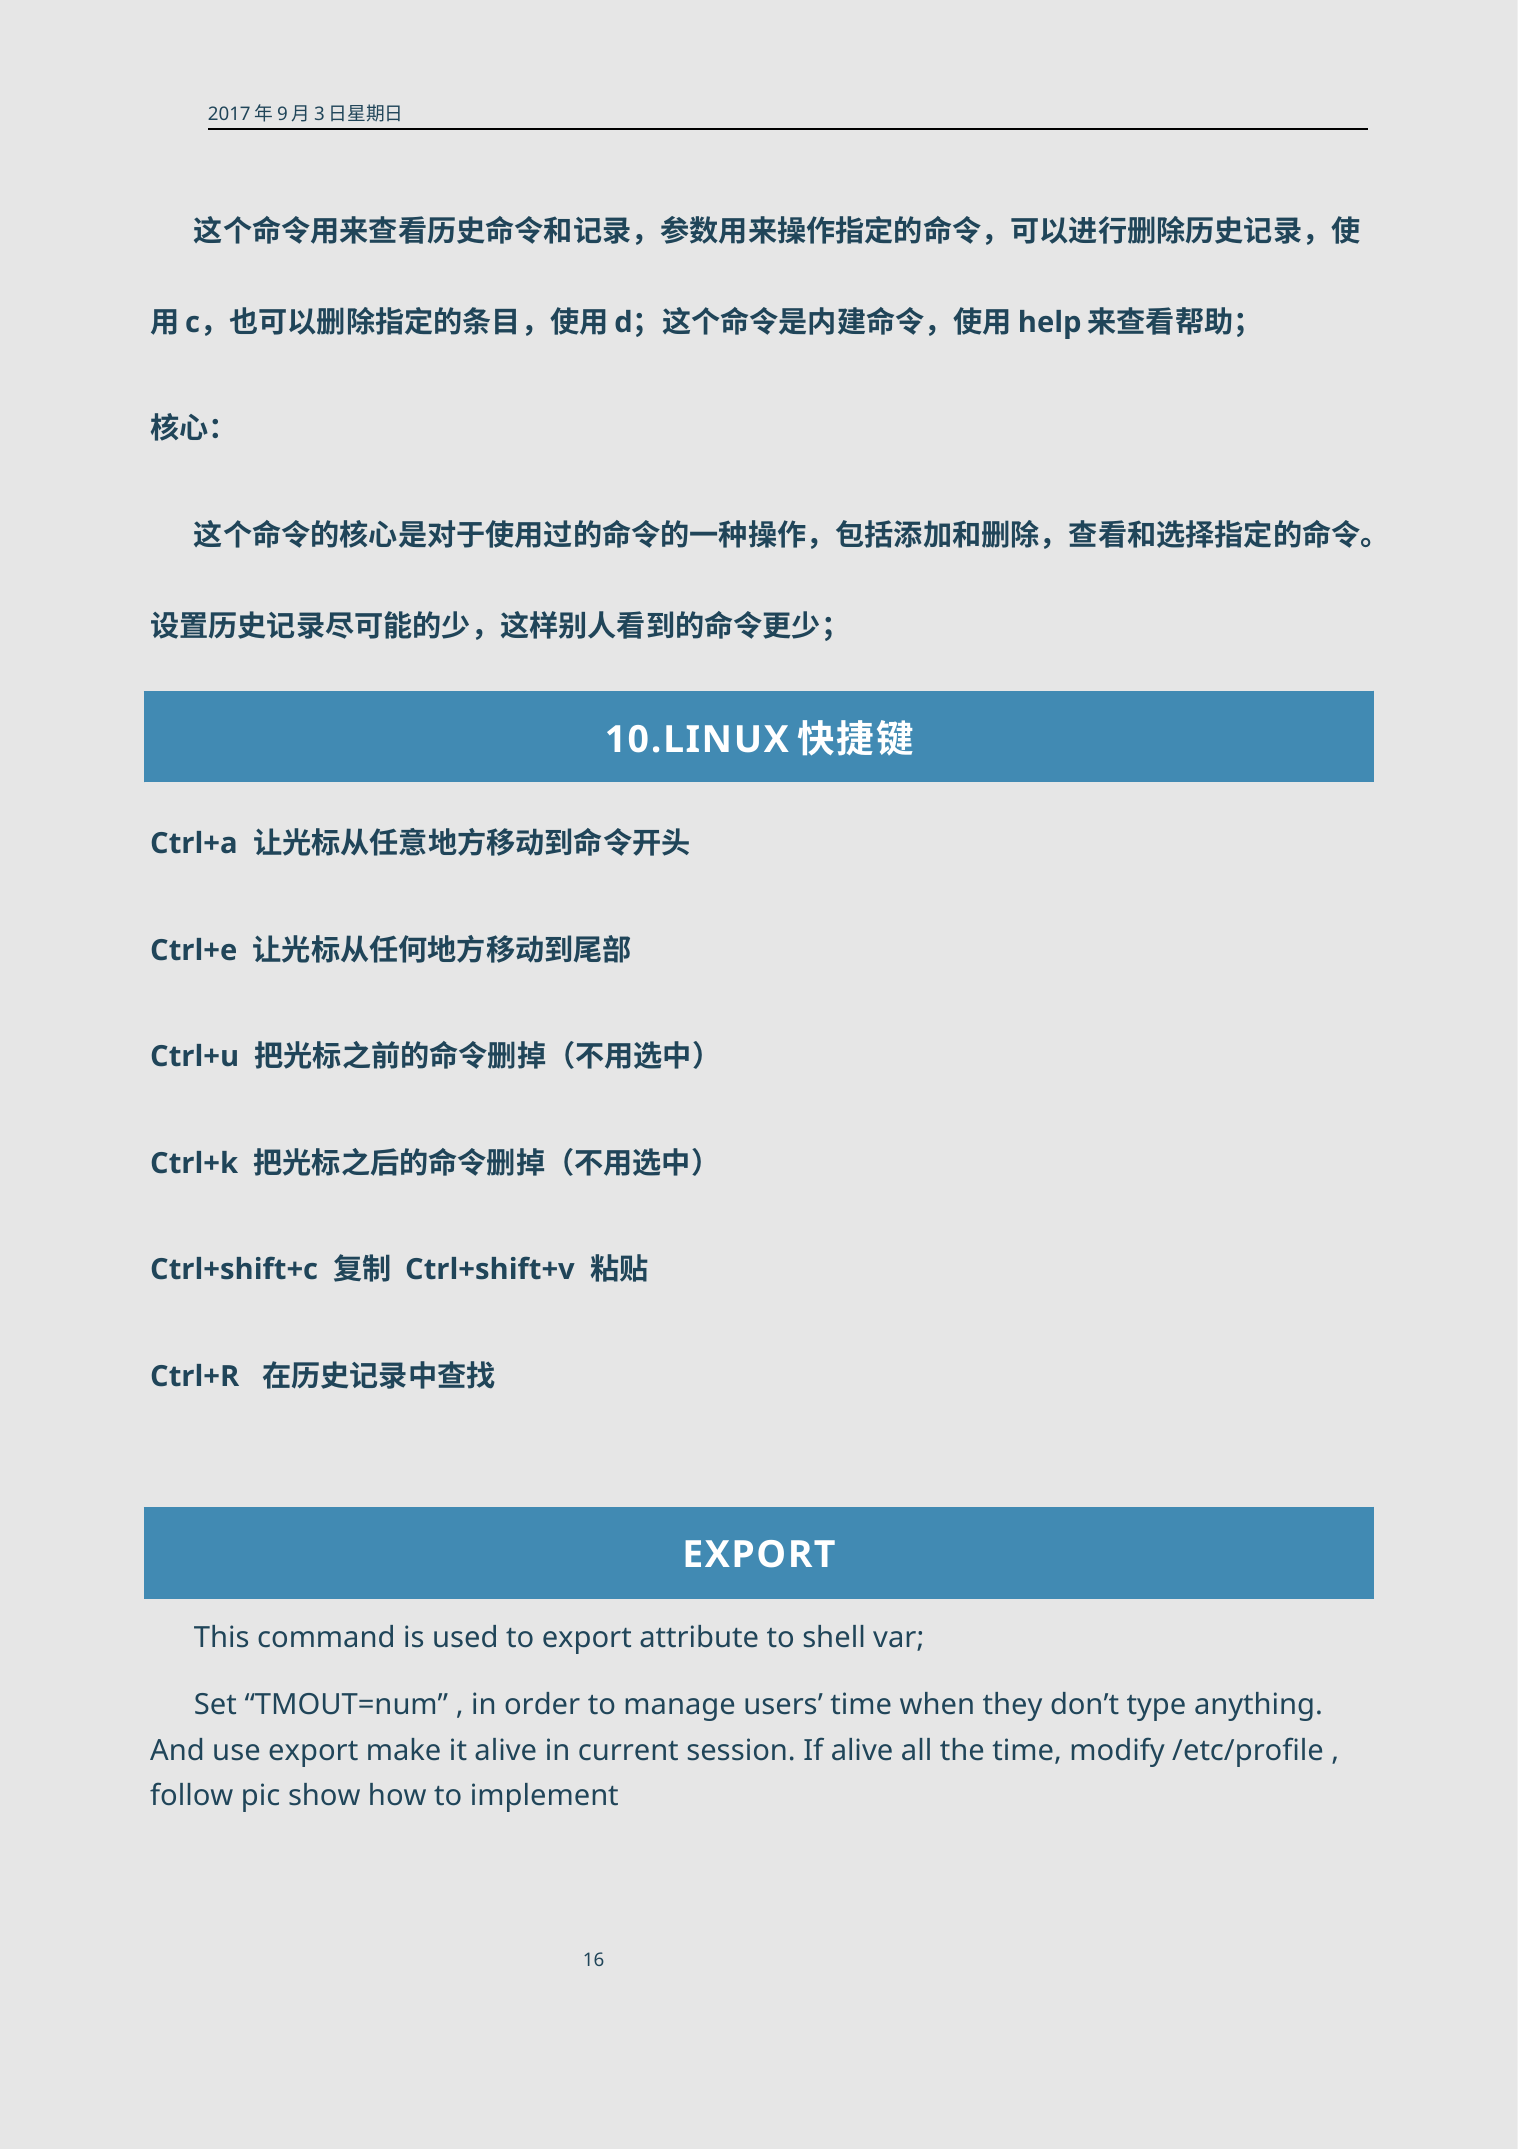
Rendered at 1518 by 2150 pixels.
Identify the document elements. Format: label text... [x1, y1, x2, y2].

text 这个命令的核心是对于使用过的命令的一种操作，包括添加和删除，查看和选择指定的命令。设置历史记录尽可能的少，这样别人看到的命令更少； [150, 493, 1368, 663]
text Ctrl+shift+c 复制 Ctrl+shift+v 粘贴 [150, 1227, 1368, 1307]
text Ctrl+k 把光标之后的命令删掉（不用选中） [150, 1121, 1368, 1200]
text Set “TMOUT=num” , in order to manage users’ time when they don’t type anything. And use export make it alive in current session. If alive all the time, modify /etc/profile , follow pic show how to implement [150, 1683, 1368, 1814]
text 核心： [150, 386, 1368, 466]
text Ctrl+a 让光标从任意地方移动到命令开头 [150, 801, 1368, 880]
text 这个命令用来查看历史命令和记录，参数用来操作指定的命令，可以进行删除历史记录，使用c，也可以删除指定的条目，使用d；这个命令是内建命令，使用help来查看帮助； [150, 189, 1368, 359]
subtitle 10.Linux快捷键 [150, 697, 1368, 776]
text Ctrl+e 让光标从任何地方移动到尾部 [150, 908, 1368, 987]
text Ctrl+u 把光标之前的命令删掉（不用选中） [150, 1014, 1368, 1093]
text Ctrl+R 在历史记录中查找 [150, 1334, 1368, 1413]
subtitle export [150, 1513, 1368, 1592]
text This command is used to export attribute to shell var; [150, 1617, 1368, 1656]
